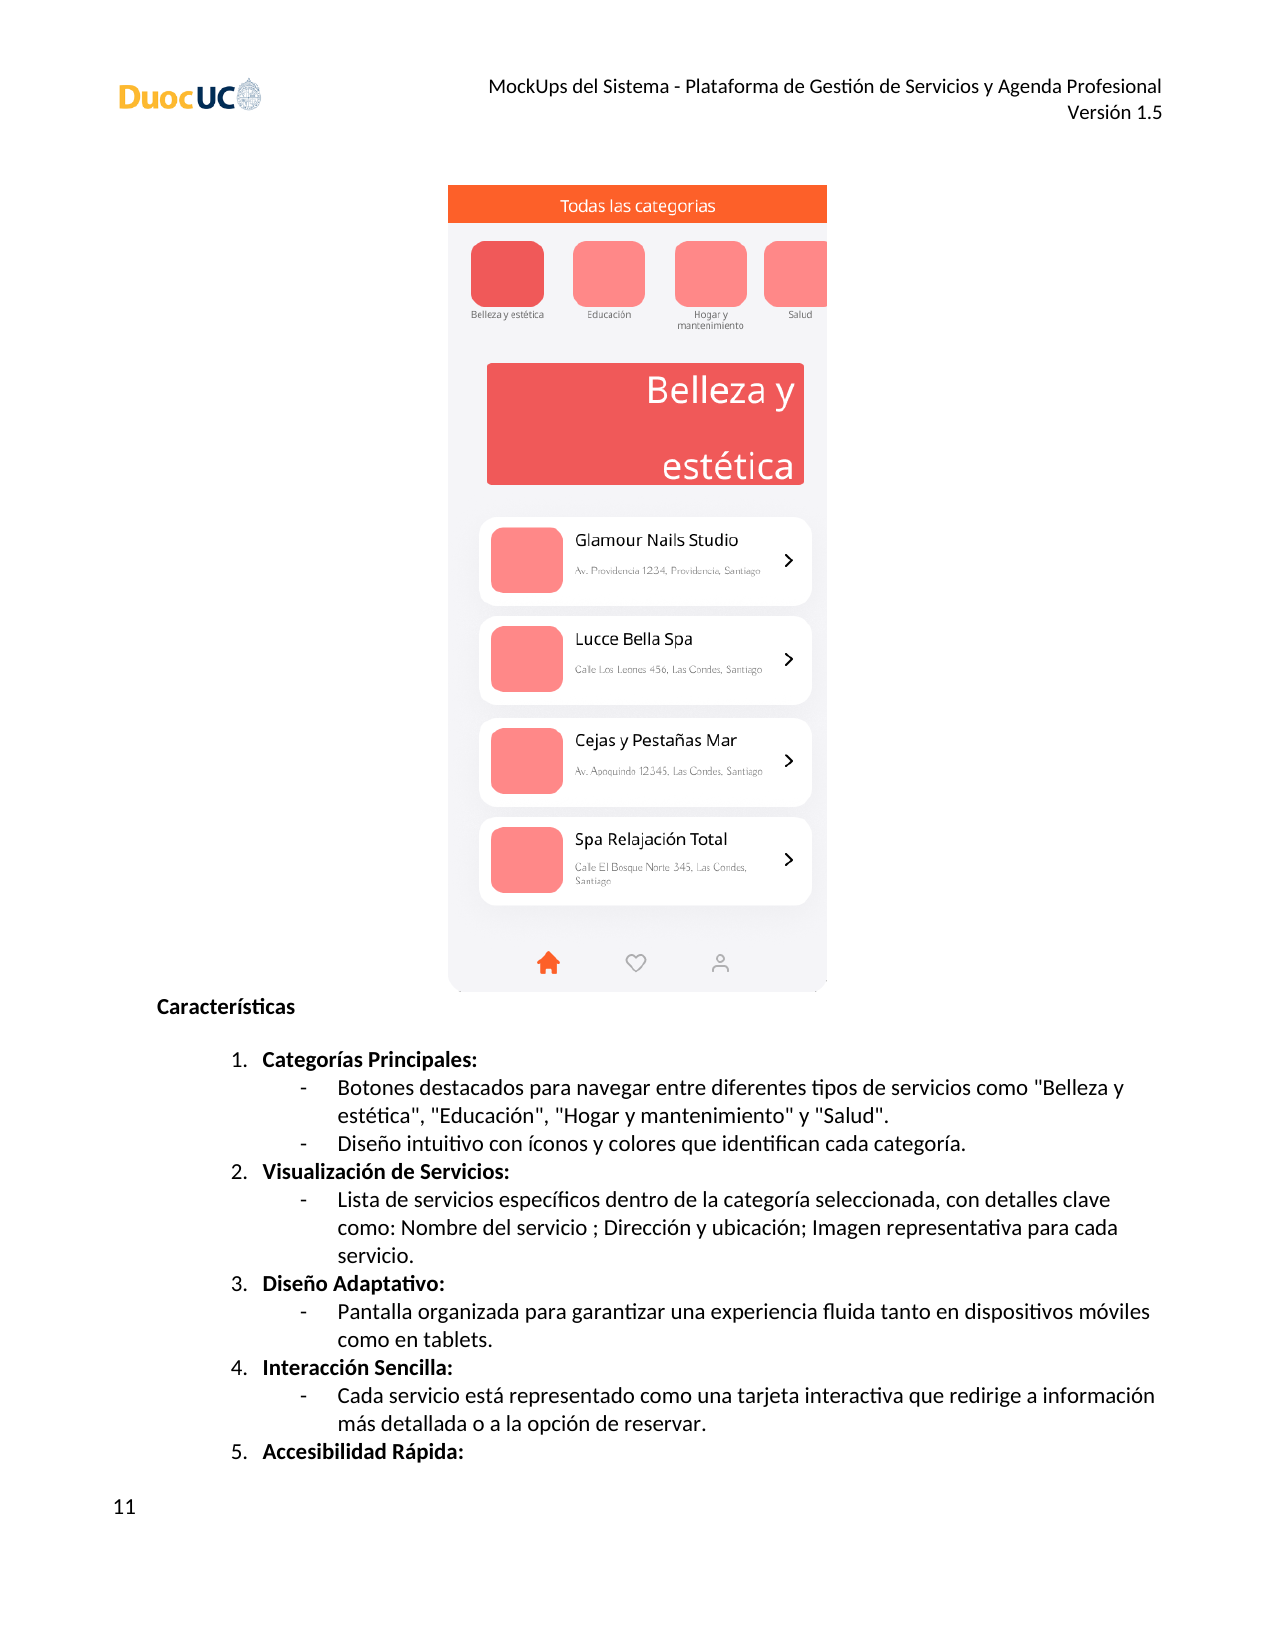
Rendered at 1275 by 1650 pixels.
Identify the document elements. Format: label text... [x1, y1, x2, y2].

picture [448, 180, 827, 992]
list Cada servicio está representado como una tarjeta interactiva que redirige a información más detallada o a la opción de reservar. [300, 1381, 1162, 1437]
list Accesibilidad Rápida: [157, 1437, 1162, 1465]
list Categorías Principales: [157, 1045, 1162, 1073]
list Diseño intuitivo con íconos y colores que identifican cada categoría. [300, 1129, 1162, 1157]
list Interacción Sencilla: [157, 1353, 1162, 1381]
text Características [157, 992, 1162, 1020]
list Diseño Adaptativo: [157, 1269, 1162, 1297]
list Pantalla organizada para garantizar una experiencia fluida tanto en dispositivos móviles como en tablets. [300, 1297, 1162, 1353]
list Visualización de Servicios: [157, 1157, 1162, 1185]
list Botones destacados para navegar entre diferentes tipos de servicios como "Belleza y estética", "Educación", "Hogar y mantenimiento" y "Salud". [300, 1073, 1162, 1129]
list Lista de servicios específicos dentro de la categoría seleccionada, con detalles clave como: Nombre del servicio ; Dirección y ubicación; Imagen representativa para cada servicio. [300, 1185, 1162, 1269]
picture [112, 75, 266, 113]
